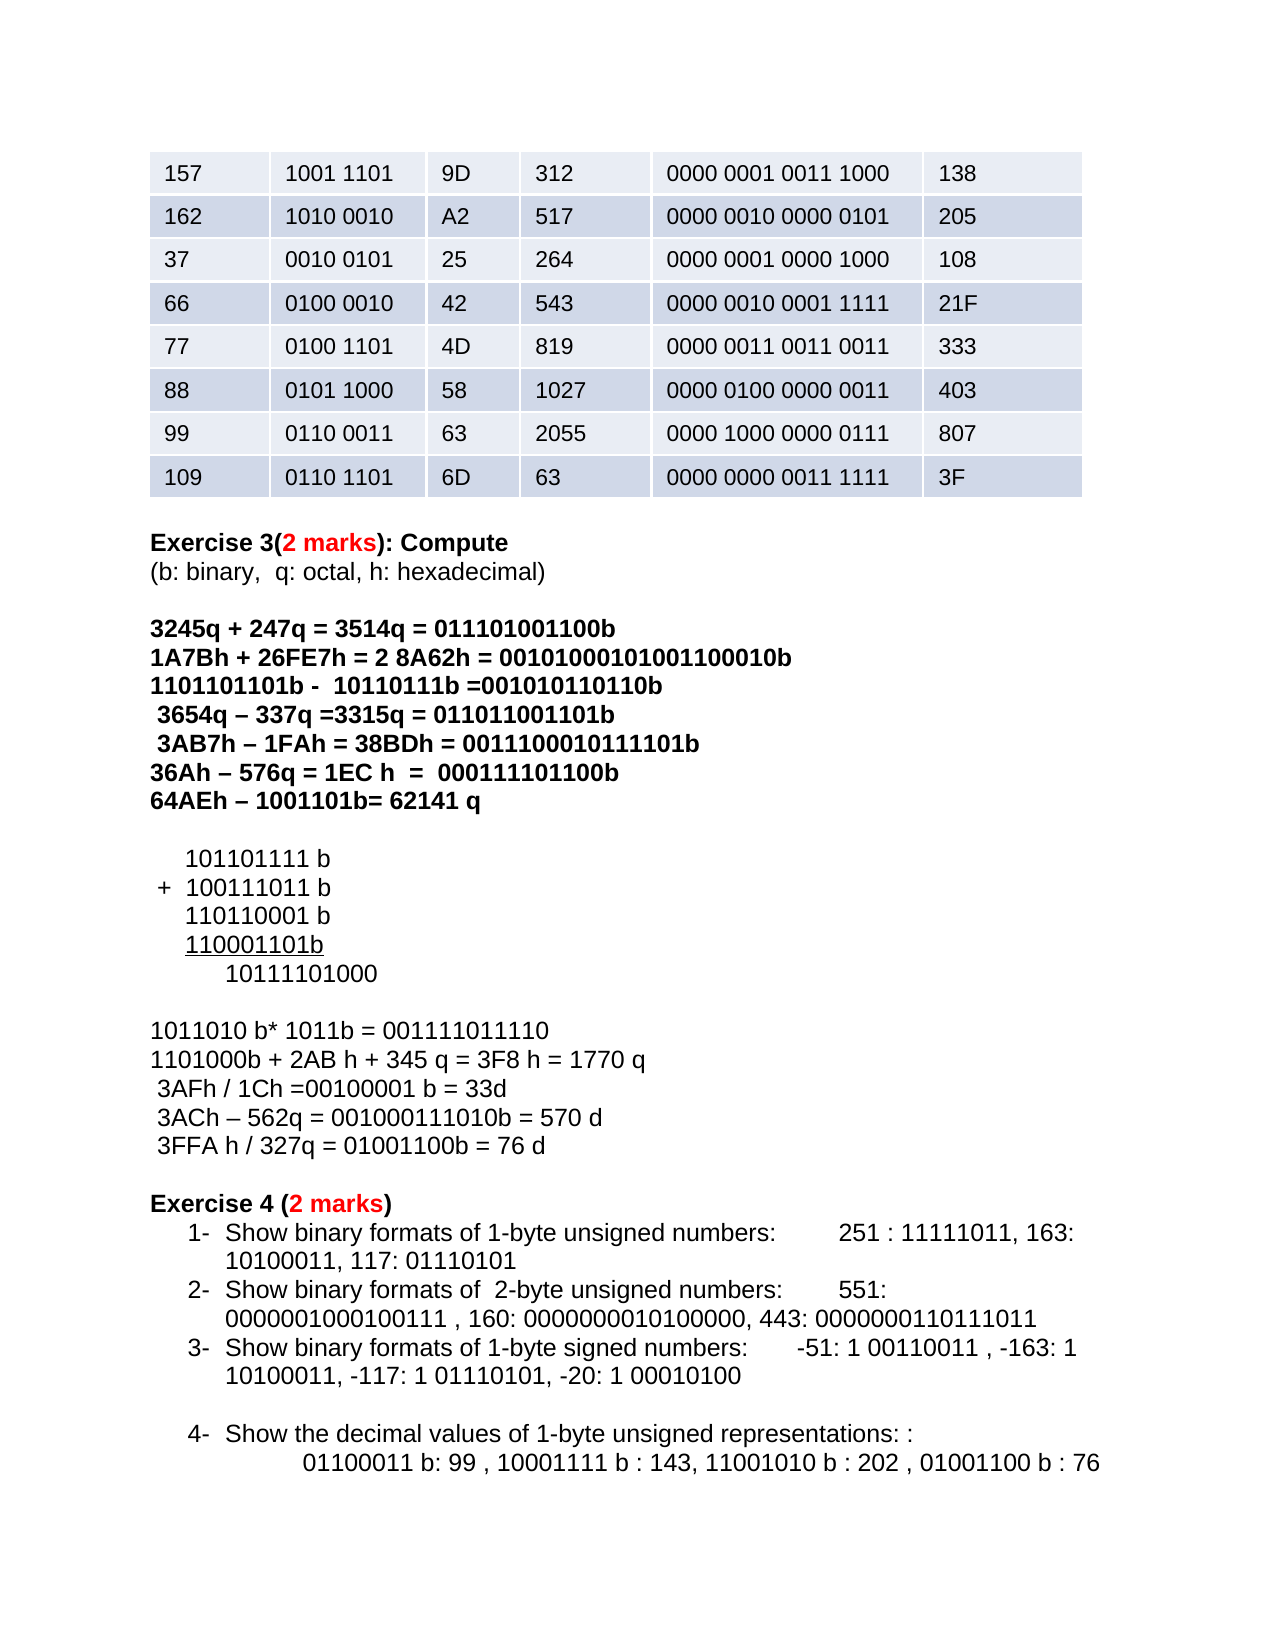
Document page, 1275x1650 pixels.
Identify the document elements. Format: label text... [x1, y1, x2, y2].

table_cell 66 [150, 283, 269, 324]
list Show the decimal values of 1-byte unsigned representations: : [187, 1419, 1125, 1448]
text 10111101000 [150, 959, 1125, 988]
text 3654q – 337q = [150, 700, 1125, 729]
table_cell 819 [521, 326, 650, 367]
table_cell 0000 0000 [653, 456, 922, 497]
table_cell [924, 283, 1082, 324]
table_cell 264 [521, 239, 650, 280]
table_cell [924, 369, 1082, 411]
table_cell 517 [521, 196, 650, 237]
table_cell [924, 326, 1082, 367]
text Exercise 3(2 marks): Compute [150, 528, 1125, 557]
text 1101101101b - 10110111b = [150, 671, 1125, 700]
table_cell [428, 326, 519, 367]
table_cell [428, 239, 519, 280]
text 01100011 b: [150, 1448, 1125, 1476]
table_cell 77 [150, 326, 269, 367]
table_cell 1027 [521, 369, 650, 411]
text 3ACh – 562q = [150, 1103, 1125, 1131]
text 3FFA h / 327q = [150, 1131, 1125, 1160]
text Exercise 4 (2 marks) [150, 1189, 1125, 1218]
list Show binary formats of 2-byte unsigned numbers: 551: 0000 [187, 1275, 1125, 1333]
table_cell [271, 369, 425, 411]
text 3245q + 247q = [150, 614, 1125, 643]
table_cell [271, 413, 425, 454]
text 101101111 b [150, 844, 1125, 873]
table_cell [271, 456, 425, 497]
table_cell [428, 456, 519, 497]
list Show binary formats of 1-byte unsigned numbers: 251 : [187, 1218, 1125, 1275]
table_cell 109 [150, 456, 269, 497]
text 64AEh – 1001101b= [150, 786, 1125, 815]
table_cell [271, 152, 425, 193]
text 110110001 b [150, 901, 1125, 930]
text + 100111011 b [150, 873, 1125, 901]
table_cell 157 [150, 152, 269, 193]
table_cell 0000 [653, 283, 922, 324]
table_cell [428, 413, 519, 454]
table_cell 37 [150, 239, 269, 280]
table_cell [924, 196, 1082, 237]
table_cell 2055 [521, 413, 650, 454]
table_cell 0000 [653, 326, 922, 367]
text (b: binary, q: octal, h: hexadecimal) [150, 557, 1125, 586]
table_cell [924, 152, 1082, 193]
text 1A7Bh + 26FE7h = 2 8A62h = [150, 643, 1125, 671]
table_cell 0000 [653, 413, 922, 454]
table_cell [271, 196, 425, 237]
text 3AB7h – 1FAh = 38BDh = [150, 729, 1125, 758]
text 110001101b [150, 930, 1125, 959]
table_cell 0000 [653, 369, 922, 411]
text 1011010 b* 1011b = [150, 1016, 1125, 1045]
table_cell 99 [150, 413, 269, 454]
table_cell 0000 [653, 152, 922, 193]
table_cell [271, 326, 425, 367]
table_cell [271, 283, 425, 324]
table_cell 0000 [653, 196, 922, 237]
table_cell 162 [150, 196, 269, 237]
text 1101000b + 2AB h + 345 q = [150, 1045, 1125, 1074]
table_cell 88 [150, 369, 269, 411]
table_cell [428, 152, 519, 193]
table_cell 0000 [653, 239, 922, 280]
text 36Ah – 576q = [150, 758, 1125, 786]
table_cell [924, 413, 1082, 454]
table_cell [924, 239, 1082, 280]
table_cell 543 [521, 283, 650, 324]
table_cell [428, 369, 519, 411]
table_cell [924, 456, 1082, 497]
table_cell 312 [521, 152, 650, 193]
table_cell [271, 239, 425, 280]
text 3AFh / 1Ch = [150, 1074, 1125, 1103]
list Show binary formats of 1-byte signed numbers: -51: 1 [187, 1333, 1125, 1390]
table_cell 63 [521, 456, 650, 497]
table_cell [428, 283, 519, 324]
table_cell [428, 196, 519, 237]
